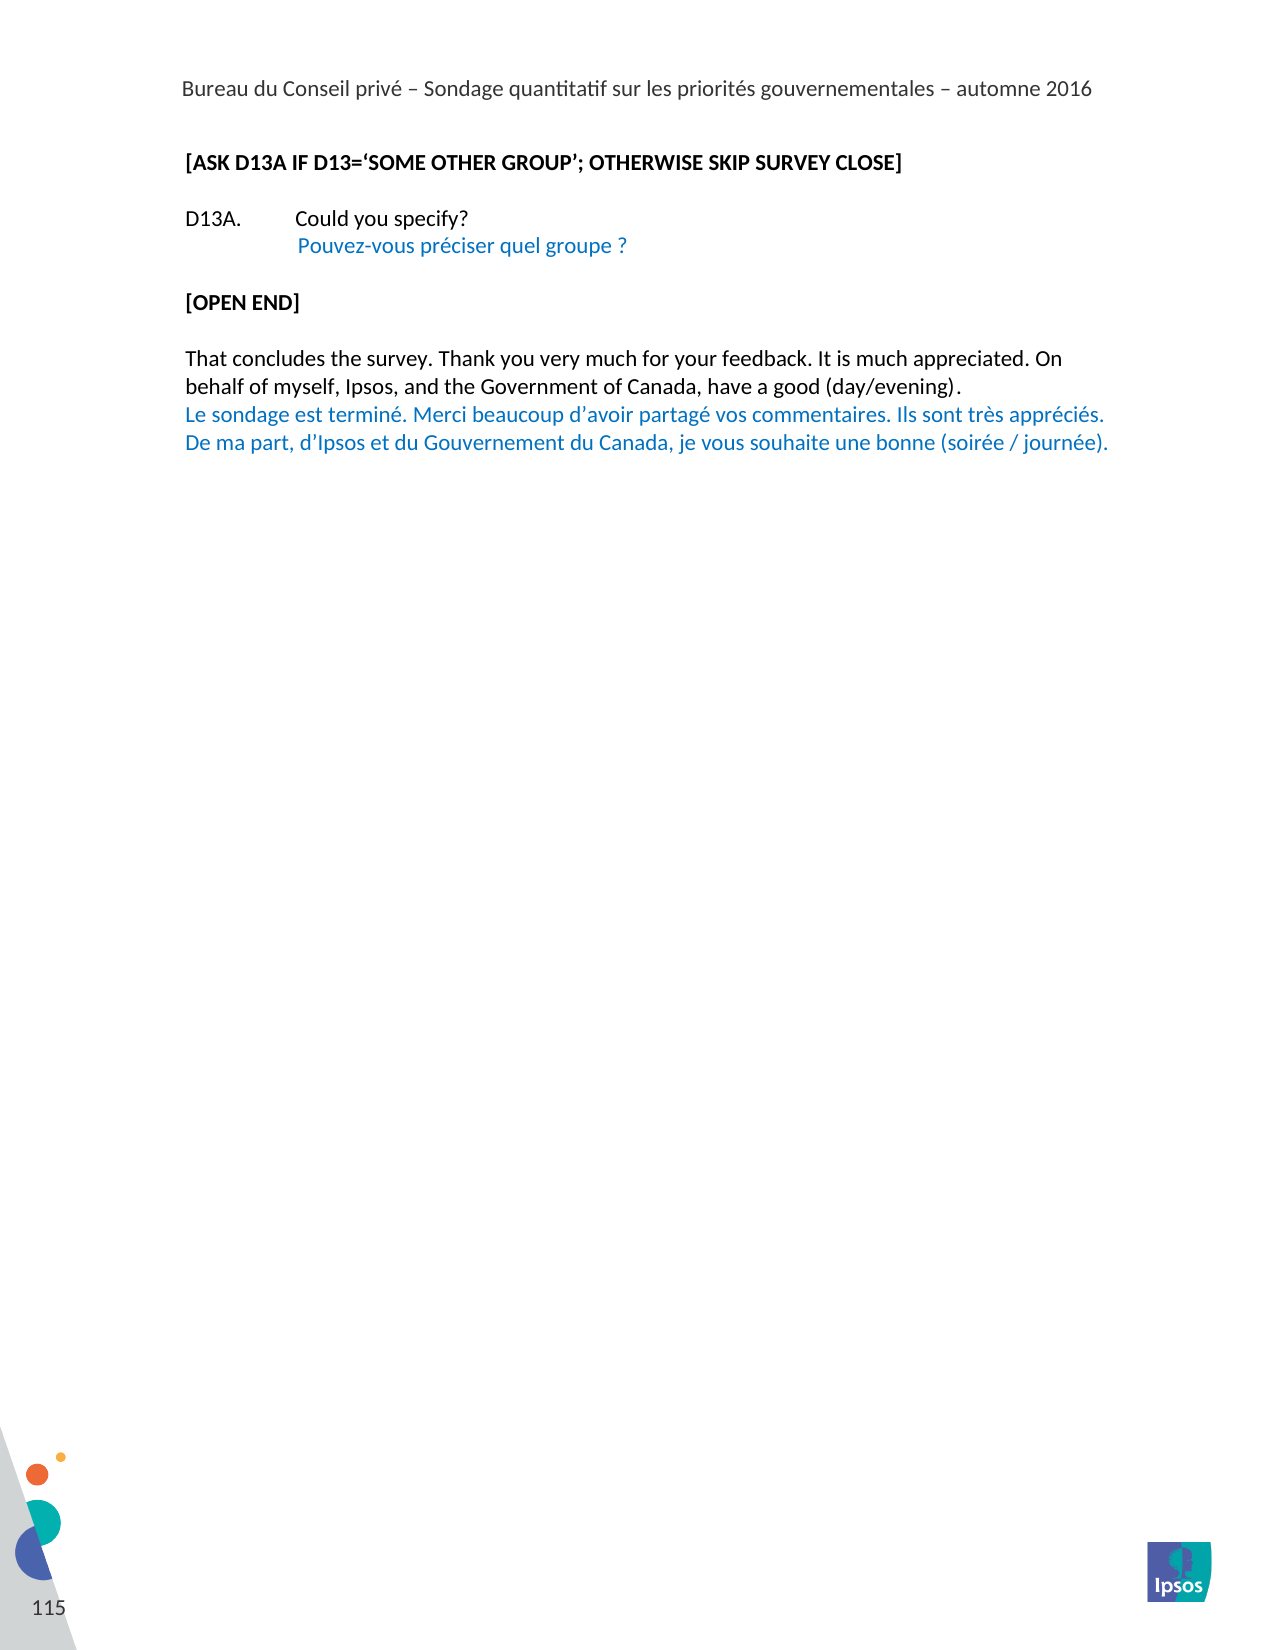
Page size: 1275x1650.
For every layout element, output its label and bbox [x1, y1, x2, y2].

picture [1143, 1542, 1213, 1602]
picture [0, 1421, 79, 1650]
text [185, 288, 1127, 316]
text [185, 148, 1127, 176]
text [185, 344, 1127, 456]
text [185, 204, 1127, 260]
